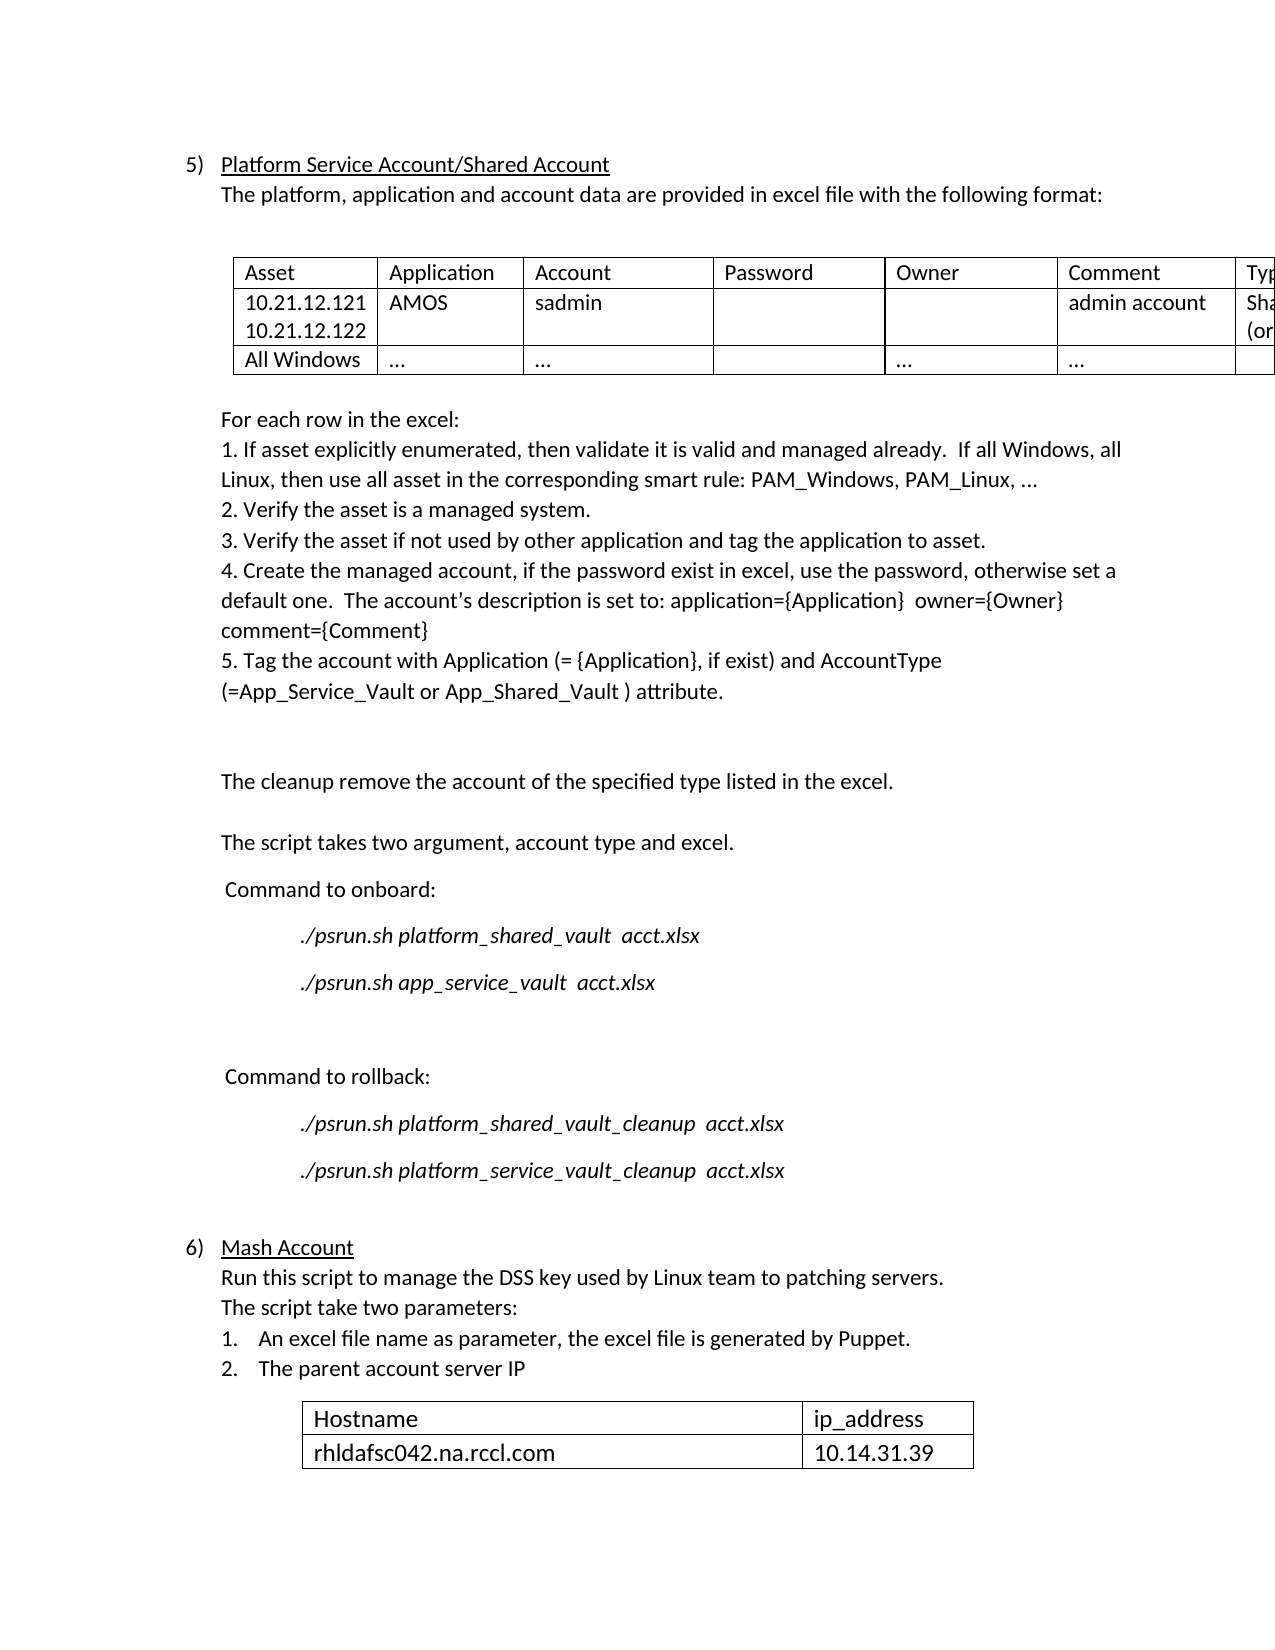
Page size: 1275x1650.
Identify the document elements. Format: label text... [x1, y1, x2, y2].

list Mash Account [185, 1233, 1125, 1261]
table_cell Shared Account (or Service) [1236, 289, 1274, 344]
list 3. Verify the asset if not used by other application and tag the application to asset. [221, 526, 1125, 554]
list 5. Tag the account with Application (= {Application}, if exist) and AccountType (=App_Service_Vault or App_Shared_Vault ) attribute. [221, 647, 1125, 705]
text ./psrun.sh platform_shared_vault_cleanup acct.xlsx [225, 1109, 1125, 1137]
table_cell admin account [1058, 289, 1235, 344]
table_header Asset [234, 258, 377, 287]
table_header Type of Account [1236, 258, 1274, 287]
table_cell [714, 346, 884, 374]
table_cell [1236, 346, 1274, 374]
table_cell … [1058, 346, 1235, 374]
list For each row in the excel: [221, 405, 1125, 433]
list The platform, application and account data are provided in excel file with the following format: [221, 180, 1125, 208]
table_cell … [524, 346, 713, 374]
table_cell 10.21.12.121 10.21.12.122 [234, 289, 377, 344]
table_header Owner [886, 258, 1057, 287]
table_cell 10.14.31.39 [803, 1435, 973, 1467]
table_cell AMOS [378, 289, 523, 344]
table_cell All Windows [234, 346, 377, 374]
list The parent account server IP [221, 1354, 1125, 1382]
list 2. Verify the asset is a managed system. [221, 496, 1125, 523]
table_header Account [524, 258, 713, 287]
list The script takes two argument, account type and excel. [221, 828, 1125, 856]
text Command to onboard: [150, 875, 1125, 903]
table_cell [886, 289, 1057, 344]
list Run this script to manage the DSS key used by Linux team to patching servers. [221, 1263, 1125, 1291]
list 4. Create the managed account, if the password exist in excel, use the password, otherwise set a default one. The account’s description is set to: application={Application} owner={Owner} comment={Comment} [221, 556, 1125, 644]
list An excel file name as parameter, the excel file is generated by Puppet. [221, 1324, 1125, 1352]
list Platform Service Account/Shared Account [185, 150, 1125, 178]
list The cleanup remove the account of the specified type listed in the excel. [221, 767, 1125, 795]
table_cell … [886, 346, 1057, 374]
text ./psrun.sh platform_service_vault_cleanup acct.xlsx [225, 1156, 1125, 1184]
table_cell sadmin [524, 289, 713, 344]
table_header Hostname [303, 1402, 802, 1434]
table_header Application [378, 258, 523, 287]
table_cell rhldafsc042.na.rccl.com [303, 1435, 802, 1467]
list 1. If asset explicitly enumerated, then validate it is valid and managed already. If all Windows, all Linux, then use all asset in the corresponding smart rule: PAM_Windows, PAM_Linux, ... [221, 435, 1125, 493]
table_cell [714, 289, 884, 344]
table_cell … [378, 346, 523, 374]
text Command to rollback: [150, 1062, 1125, 1090]
table_header Password [714, 258, 884, 287]
table_header ip_address [803, 1402, 973, 1434]
list The script take two parameters: [221, 1293, 1125, 1321]
text ./psrun.sh platform_shared_vault acct.xlsx [225, 922, 1125, 949]
text ./psrun.sh app_service_vault acct.xlsx [225, 968, 1125, 996]
table_header Comment [1058, 258, 1235, 287]
